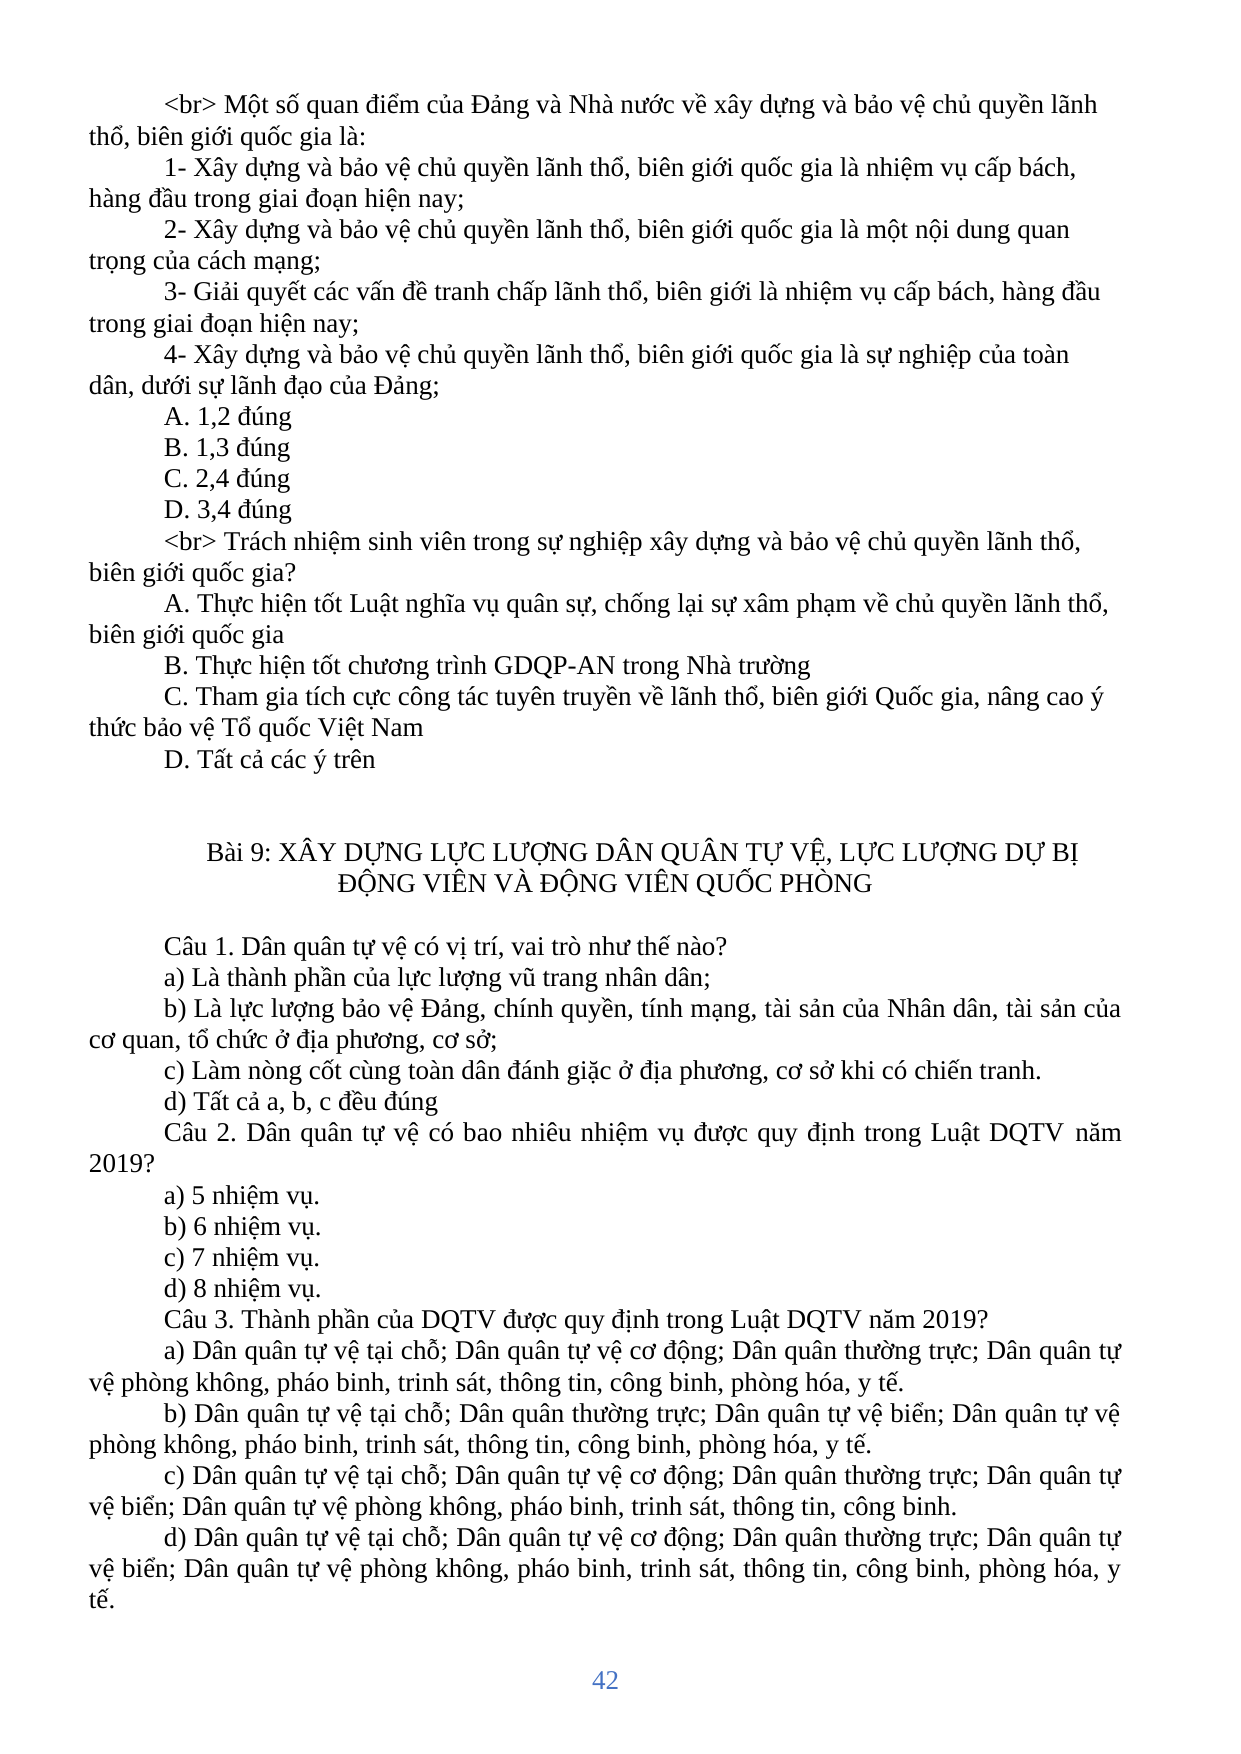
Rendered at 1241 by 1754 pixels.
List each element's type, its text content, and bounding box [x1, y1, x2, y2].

text a) 5 nhiệm vụ. [89, 1179, 1122, 1210]
text 2- Xây dựng và bảo vệ chủ quyền lãnh thổ, biên giới quốc gia là một nội dung quan trọng của cách mạng; [89, 213, 1122, 276]
text b) Dân quân tự vệ tại chỗ; Dân quân thường trực; Dân quân tự vệ biển; Dân quân tự vệ phòng không, pháo binh, trinh sát, thông tin, công binh, phòng hóa, y tế. [89, 1397, 1122, 1459]
text d) Dân quân tự vệ tại chỗ; Dân quân tự vệ cơ động; Dân quân thường trực; Dân quân tự vệ biển; Dân quân tự vệ phòng không, pháo binh, trinh sát, thông tin, công binh, phòng hóa, y tế. [89, 1521, 1122, 1615]
text D. 3,4 đúng [89, 493, 1122, 525]
text c) Làm nòng cốt cùng toàn dân đánh giặc ở địa phương, cơ sở khi có chiến tranh. [89, 1054, 1122, 1085]
text c) Dân quân tự vệ tại chỗ; Dân quân tự vệ cơ động; Dân quân thường trực; Dân quân tự vệ biển; Dân quân tự vệ phòng không, pháo binh, trinh sát, thông tin, công binh. [89, 1459, 1122, 1521]
text b) 6 nhiệm vụ. [89, 1210, 1122, 1241]
text b) Là lực lượng bảo vệ Đảng, chính quyền, tính mạng, tài sản của Nhân dân, tài sản của cơ quan, tổ chức ở địa phương, cơ sở; [89, 992, 1122, 1054]
text d) Tất cả a, b, c đều đúng [89, 1085, 1122, 1116]
text c) 7 nhiệm vụ. [89, 1241, 1122, 1272]
text C. 2,4 đúng [89, 462, 1122, 493]
text 3- Giải quyết các vấn đề tranh chấp lãnh thổ, biên giới là nhiệm vụ cấp bách, hàng đầu trong giai đoạn hiện nay; [89, 276, 1122, 338]
text Bài 9: XÂY DỰNG LỰC LƯỢNG DÂN QUÂN TỰ VỆ, LỰC LƯỢNG DỰ BỊ ĐỘNG VIÊN VÀ ĐỘNG VIÊN QUỐC PHÒNG [89, 836, 1122, 898]
text A. 1,2 đúng [89, 400, 1122, 431]
text 4- Xây dựng và bảo vệ chủ quyền lãnh thổ, biên giới quốc gia là sự nghiệp của toàn dân, dưới sự lãnh đạo của Đảng; [89, 338, 1122, 400]
text Câu 3. Thành phần của DQTV được quy định trong Luật DQTV năm 2019? [89, 1303, 1122, 1334]
text Câu 1. Dân quân tự vệ có vị trí, vai trò như thế nào? [89, 929, 1122, 961]
text D. Tất cả các ý trên [89, 743, 1122, 774]
text 1- Xây dựng và bảo vệ chủ quyền lãnh thổ, biên giới quốc gia là nhiệm vụ cấp bách, hàng đầu trong giai đoạn hiện nay; [89, 151, 1122, 213]
text <br> Một số quan điểm của Đảng và Nhà nước về xây dựng và bảo vệ chủ quyền lãnh thổ, biên giới quốc gia là: [89, 89, 1122, 151]
text B. 1,3 đúng [89, 431, 1122, 462]
text d) 8 nhiệm vụ. [89, 1272, 1122, 1303]
text <br> Trách nhiệm sinh viên trong sự nghiệp xây dựng và bảo vệ chủ quyền lãnh thổ, biên giới quốc gia? [89, 525, 1122, 587]
text A. Thực hiện tốt Luật nghĩa vụ quân sự, chống lại sự xâm phạm về chủ quyền lãnh thổ, biên giới quốc gia [89, 587, 1122, 649]
text a) Dân quân tự vệ tại chỗ; Dân quân tự vệ cơ động; Dân quân thường trực; Dân quân tự vệ phòng không, pháo binh, trinh sát, thông tin, công binh, phòng hóa, y tế. [89, 1334, 1122, 1397]
text C. Tham gia tích cực công tác tuyên truyền về lãnh thổ, biên giới Quốc gia, nâng cao ý thức bảo vệ Tổ quốc Việt Nam [89, 680, 1122, 743]
text Câu 2. Dân quân tự vệ có bao nhiêu nhiệm vụ được quy định trong Luật DQTV năm 2019? [89, 1116, 1122, 1179]
text a) Là thành phần của lực lượng vũ trang nhân dân; [89, 961, 1122, 992]
text B. Thực hiện tốt chương trình GDQP-AN trong Nhà trường [89, 649, 1122, 680]
